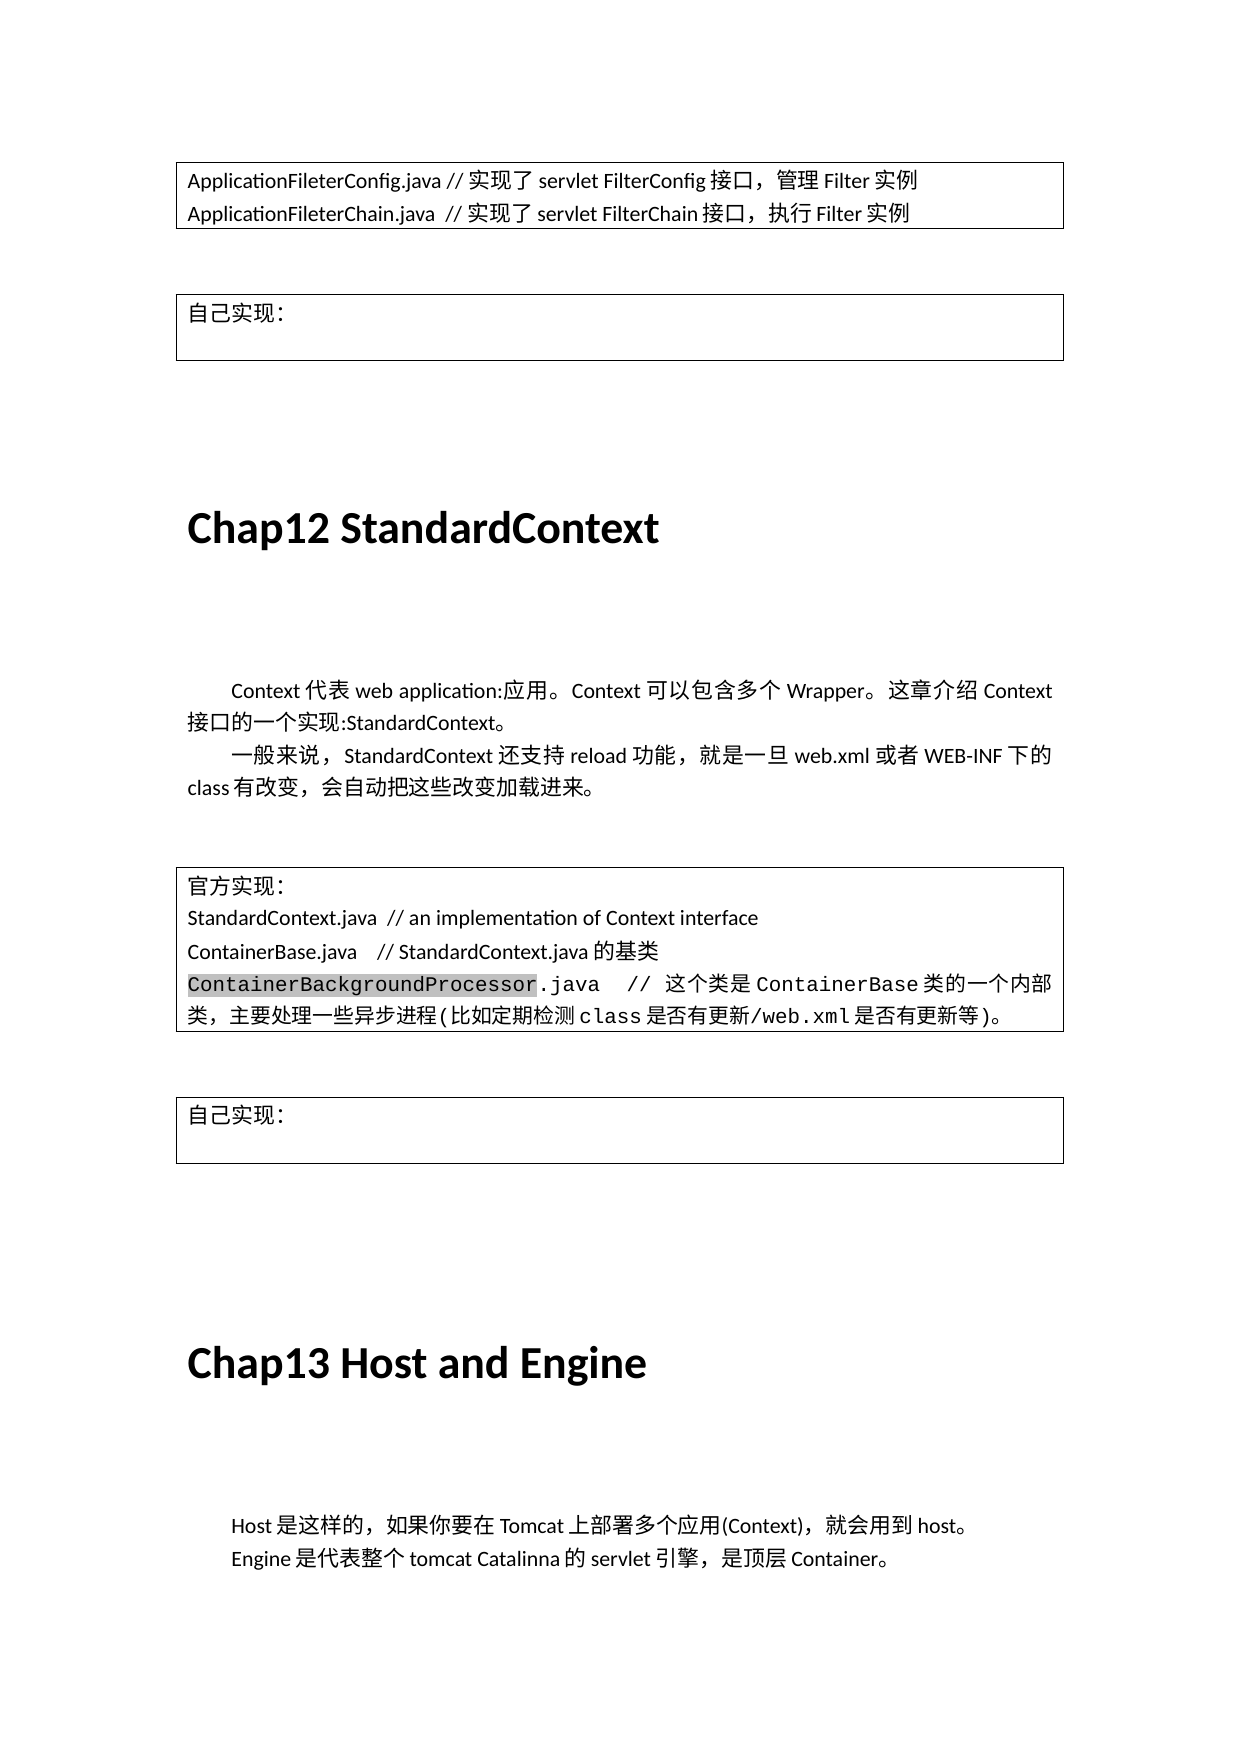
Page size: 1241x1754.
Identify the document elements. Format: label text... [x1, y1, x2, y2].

table_header 官方实现： StandardContext.java // an implementation of Context interface ContainerBase.java // StandardContext.java的基类 ContainerBackgroundProcessor.java // 这个类是ContainerBase类的一个内部类，主要处理一些异步进程(比如定期检测class是否有更新/web.xml是否有更新等)。 [177, 868, 1063, 1031]
table_header 自己实现： [177, 1098, 1063, 1163]
subtitle Chap13 Host and Engine [187, 1329, 1053, 1394]
text 一般来说，StandardContext还支持reload功能，就是一旦web.xml或者WEB-INF下的class有改变，会自动把这些改变加载进来。 [187, 737, 1053, 802]
text Host是这样的，如果你要在Tomcat上部署多个应用(Context)，就会用到host。 [187, 1508, 1053, 1540]
text Context代表web application:应用。Context可以包含多个Wrapper。这章介绍Context接口的一个实现:StandardContext。 [187, 672, 1053, 737]
text Engine是代表整个tomcat Catalinna的servlet引擎，是顶层Container。 [187, 1540, 1053, 1573]
subtitle Chap12 StandardContext [187, 494, 1053, 559]
table_header 自己实现： [177, 295, 1063, 360]
